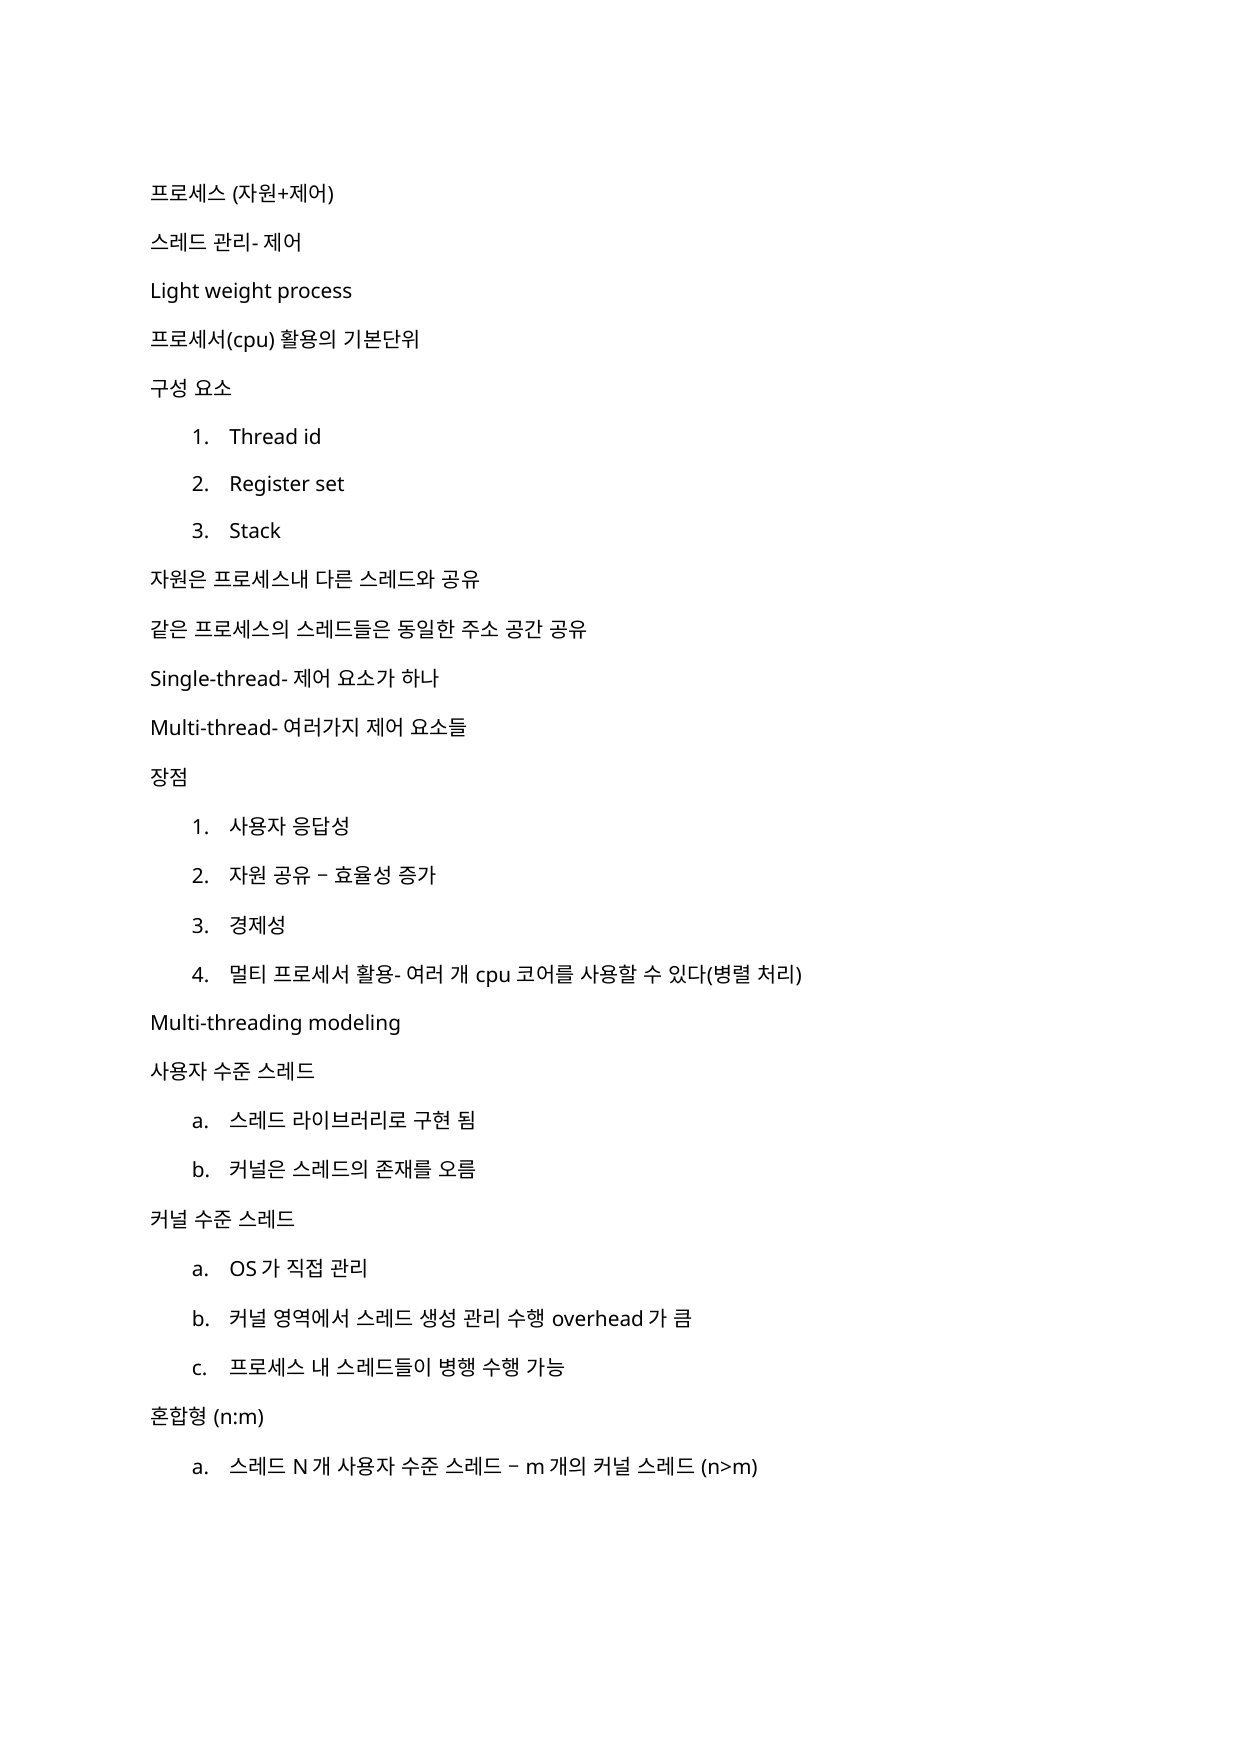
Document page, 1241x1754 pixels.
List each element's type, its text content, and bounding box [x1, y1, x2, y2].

text 같은 프로세스의 스레드들은 동일한 주소 공간 공유 [150, 613, 1090, 643]
list Stack [192, 516, 1090, 545]
text 프로세스 (자원+제어) [150, 177, 1090, 207]
text Light weight process [150, 276, 1090, 304]
text Multi-thread- 여러가지 제어 요소들 [150, 712, 1090, 742]
list Register set [192, 469, 1090, 498]
text Multi-threading modeling [150, 1008, 1090, 1036]
text 커널 수준 스레드 [150, 1203, 1090, 1233]
list 프로세스 내 스레드들이 병행 수행 가능 [192, 1351, 1090, 1381]
text 자원은 프로세스내 다른 스레드와 공유 [150, 564, 1090, 594]
list 자원 공유 – 효율성 증가 [192, 860, 1090, 890]
list OS가 직접 관리 [192, 1252, 1090, 1283]
list 경제성 [192, 909, 1090, 939]
text 스레드 관리- 제어 [150, 227, 1090, 257]
text 사용자 수준 스레드 [150, 1055, 1090, 1085]
list Thread id [192, 422, 1090, 450]
list 멀티 프로세서 활용- 여러 개 cpu 코어를 사용할 수 있다(병렬 처리) [192, 958, 1090, 989]
text 구성 요소 [150, 373, 1090, 403]
text 프로세서(cpu) 활용의 기본단위 [150, 323, 1090, 353]
text 장점 [150, 761, 1090, 791]
text Single-thread- 제어 요소가 하나 [150, 662, 1090, 693]
list 사용자 응답성 [192, 810, 1090, 841]
list 스레드 라이브러리로 구현 됨 [192, 1104, 1090, 1135]
list 커널 영역에서 스레드 생성 관리 수행 overhead가 큼 [192, 1302, 1090, 1332]
list 스레드 N개 사용자 수준 스레드 – m개의 커널 스레드 (n>m) [192, 1450, 1090, 1480]
text 혼합형 (n:m) [150, 1401, 1090, 1431]
list 커널은 스레드의 존재를 오름 [192, 1154, 1090, 1184]
